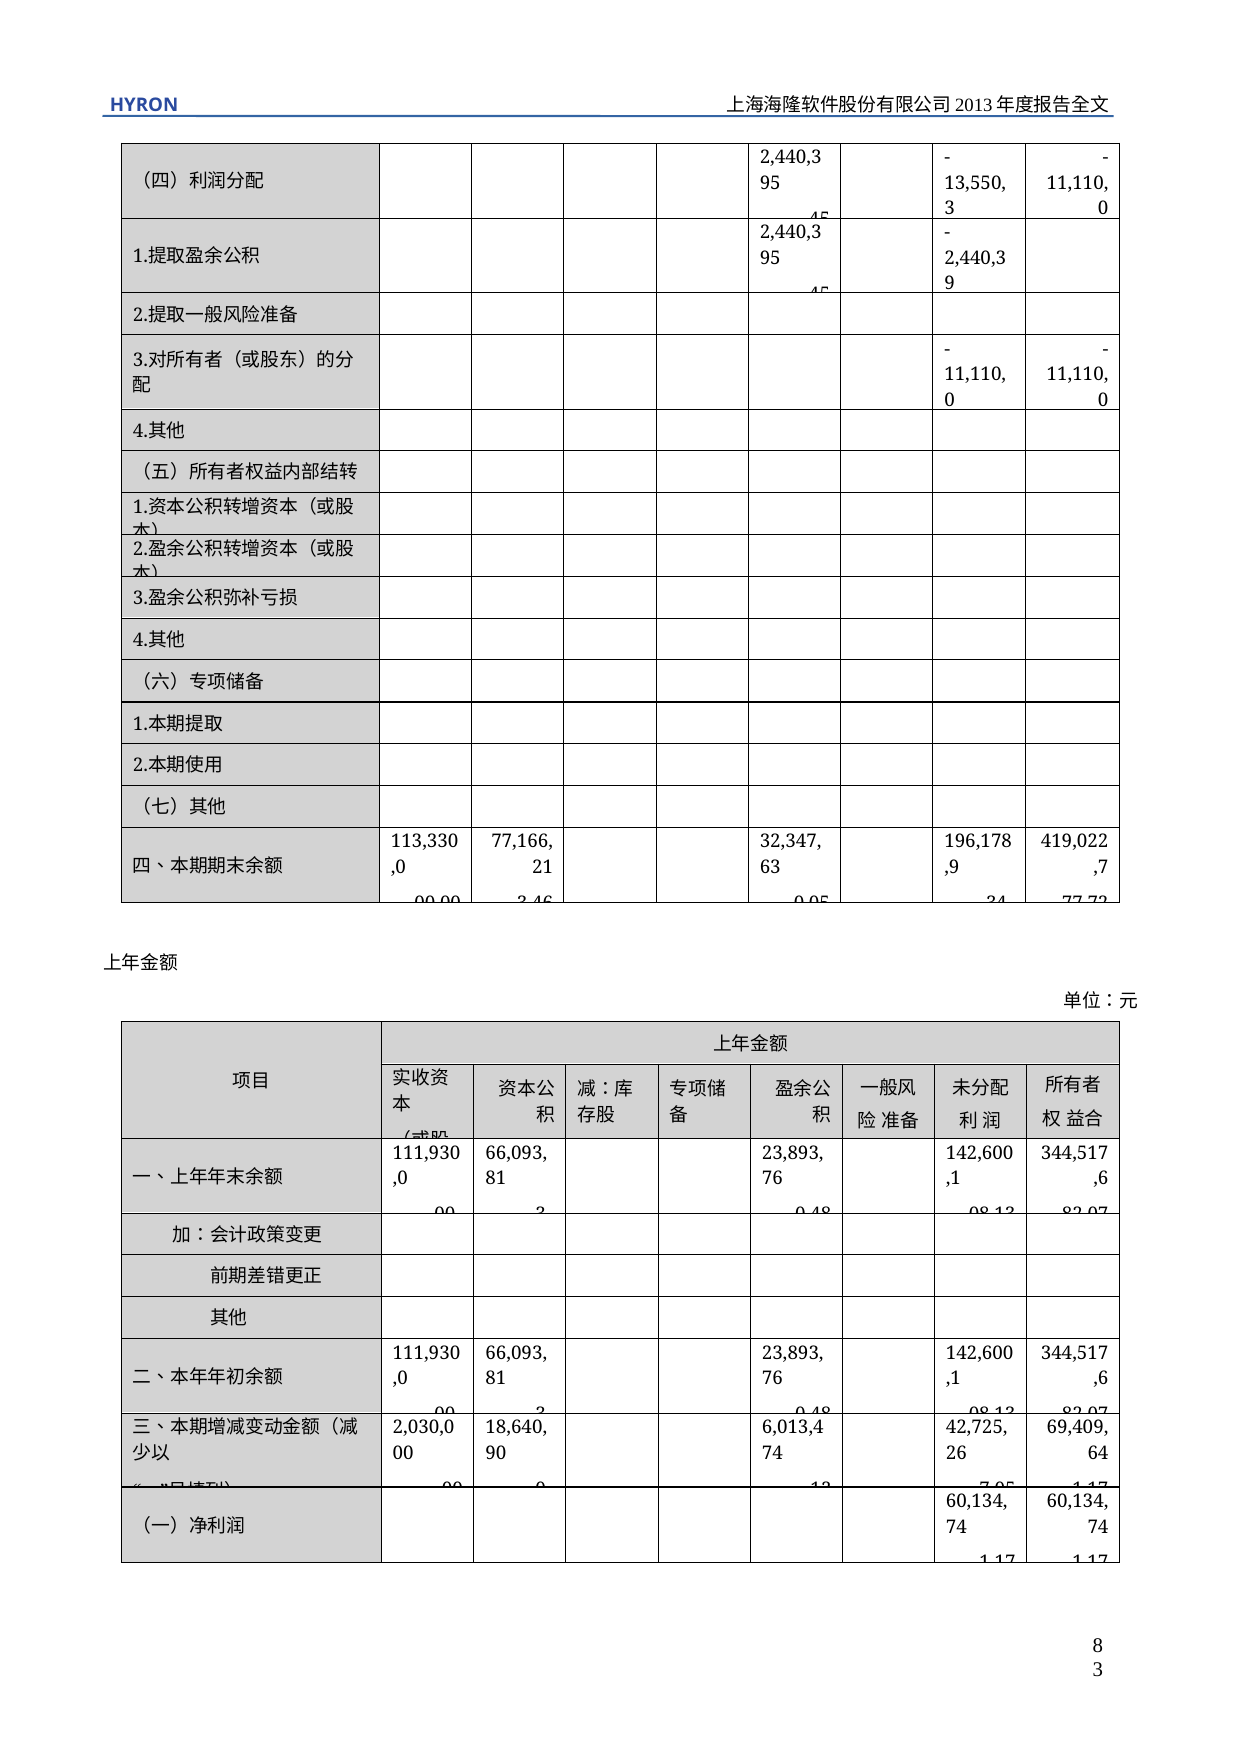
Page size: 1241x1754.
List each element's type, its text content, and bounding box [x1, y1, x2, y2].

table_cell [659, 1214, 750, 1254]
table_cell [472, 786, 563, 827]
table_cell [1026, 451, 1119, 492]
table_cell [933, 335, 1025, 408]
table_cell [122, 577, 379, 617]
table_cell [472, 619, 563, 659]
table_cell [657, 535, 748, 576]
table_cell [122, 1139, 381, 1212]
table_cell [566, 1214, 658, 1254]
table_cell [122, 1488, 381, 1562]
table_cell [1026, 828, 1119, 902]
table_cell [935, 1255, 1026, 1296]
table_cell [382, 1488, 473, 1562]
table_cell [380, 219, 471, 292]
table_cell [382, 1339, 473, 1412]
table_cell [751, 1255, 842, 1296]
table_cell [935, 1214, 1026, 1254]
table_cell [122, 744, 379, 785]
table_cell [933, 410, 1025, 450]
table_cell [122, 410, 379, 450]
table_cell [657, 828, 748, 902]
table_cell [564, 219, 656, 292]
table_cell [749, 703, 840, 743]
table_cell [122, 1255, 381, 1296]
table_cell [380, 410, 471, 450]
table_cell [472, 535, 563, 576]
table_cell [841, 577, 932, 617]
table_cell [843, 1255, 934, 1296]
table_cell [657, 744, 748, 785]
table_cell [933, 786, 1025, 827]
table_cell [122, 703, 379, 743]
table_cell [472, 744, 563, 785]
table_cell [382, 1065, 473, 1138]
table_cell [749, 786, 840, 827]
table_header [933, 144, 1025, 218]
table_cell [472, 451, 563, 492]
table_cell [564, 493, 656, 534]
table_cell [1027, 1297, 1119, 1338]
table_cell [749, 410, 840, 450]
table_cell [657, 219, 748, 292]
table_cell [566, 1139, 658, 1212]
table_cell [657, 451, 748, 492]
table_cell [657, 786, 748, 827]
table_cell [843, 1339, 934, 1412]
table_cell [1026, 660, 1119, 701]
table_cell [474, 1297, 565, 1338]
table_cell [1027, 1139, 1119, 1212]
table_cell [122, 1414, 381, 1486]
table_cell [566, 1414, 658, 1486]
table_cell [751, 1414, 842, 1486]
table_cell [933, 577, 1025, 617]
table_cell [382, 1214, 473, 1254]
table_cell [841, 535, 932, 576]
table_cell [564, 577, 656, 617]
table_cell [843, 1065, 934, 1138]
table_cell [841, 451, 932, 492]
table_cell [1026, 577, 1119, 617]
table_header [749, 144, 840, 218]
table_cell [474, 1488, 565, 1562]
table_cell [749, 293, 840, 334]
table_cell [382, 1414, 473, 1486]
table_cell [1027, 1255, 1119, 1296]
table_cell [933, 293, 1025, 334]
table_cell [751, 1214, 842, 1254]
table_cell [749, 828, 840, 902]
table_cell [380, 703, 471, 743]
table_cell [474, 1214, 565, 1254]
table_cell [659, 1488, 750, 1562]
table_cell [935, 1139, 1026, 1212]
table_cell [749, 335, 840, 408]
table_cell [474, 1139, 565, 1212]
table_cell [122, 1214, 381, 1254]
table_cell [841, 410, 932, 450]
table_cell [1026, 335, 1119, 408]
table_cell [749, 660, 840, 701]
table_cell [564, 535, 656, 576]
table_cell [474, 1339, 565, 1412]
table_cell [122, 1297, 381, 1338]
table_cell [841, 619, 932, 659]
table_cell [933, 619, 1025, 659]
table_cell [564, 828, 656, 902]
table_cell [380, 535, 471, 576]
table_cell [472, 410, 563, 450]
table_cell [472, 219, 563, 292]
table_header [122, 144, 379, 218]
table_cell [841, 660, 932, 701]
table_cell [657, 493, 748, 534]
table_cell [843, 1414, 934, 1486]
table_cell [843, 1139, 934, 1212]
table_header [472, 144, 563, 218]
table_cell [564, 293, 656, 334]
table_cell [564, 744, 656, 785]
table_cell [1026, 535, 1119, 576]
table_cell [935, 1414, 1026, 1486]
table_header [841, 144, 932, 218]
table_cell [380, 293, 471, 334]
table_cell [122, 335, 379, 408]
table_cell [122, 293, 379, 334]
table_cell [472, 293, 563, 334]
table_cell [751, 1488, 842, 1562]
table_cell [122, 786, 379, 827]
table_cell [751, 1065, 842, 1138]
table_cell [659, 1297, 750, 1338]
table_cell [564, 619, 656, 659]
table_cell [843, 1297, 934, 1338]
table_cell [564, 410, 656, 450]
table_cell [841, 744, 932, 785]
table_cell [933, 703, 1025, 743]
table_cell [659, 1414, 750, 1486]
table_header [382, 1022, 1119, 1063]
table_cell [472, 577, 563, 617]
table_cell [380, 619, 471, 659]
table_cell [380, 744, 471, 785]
text 单位：元 [103, 987, 1138, 1013]
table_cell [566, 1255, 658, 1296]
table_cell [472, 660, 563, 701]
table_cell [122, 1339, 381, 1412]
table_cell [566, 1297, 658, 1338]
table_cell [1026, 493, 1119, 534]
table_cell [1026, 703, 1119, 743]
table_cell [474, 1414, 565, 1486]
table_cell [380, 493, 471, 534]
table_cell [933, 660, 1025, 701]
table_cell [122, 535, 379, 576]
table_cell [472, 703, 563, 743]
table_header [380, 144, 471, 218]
text 上年金额 [103, 949, 1138, 975]
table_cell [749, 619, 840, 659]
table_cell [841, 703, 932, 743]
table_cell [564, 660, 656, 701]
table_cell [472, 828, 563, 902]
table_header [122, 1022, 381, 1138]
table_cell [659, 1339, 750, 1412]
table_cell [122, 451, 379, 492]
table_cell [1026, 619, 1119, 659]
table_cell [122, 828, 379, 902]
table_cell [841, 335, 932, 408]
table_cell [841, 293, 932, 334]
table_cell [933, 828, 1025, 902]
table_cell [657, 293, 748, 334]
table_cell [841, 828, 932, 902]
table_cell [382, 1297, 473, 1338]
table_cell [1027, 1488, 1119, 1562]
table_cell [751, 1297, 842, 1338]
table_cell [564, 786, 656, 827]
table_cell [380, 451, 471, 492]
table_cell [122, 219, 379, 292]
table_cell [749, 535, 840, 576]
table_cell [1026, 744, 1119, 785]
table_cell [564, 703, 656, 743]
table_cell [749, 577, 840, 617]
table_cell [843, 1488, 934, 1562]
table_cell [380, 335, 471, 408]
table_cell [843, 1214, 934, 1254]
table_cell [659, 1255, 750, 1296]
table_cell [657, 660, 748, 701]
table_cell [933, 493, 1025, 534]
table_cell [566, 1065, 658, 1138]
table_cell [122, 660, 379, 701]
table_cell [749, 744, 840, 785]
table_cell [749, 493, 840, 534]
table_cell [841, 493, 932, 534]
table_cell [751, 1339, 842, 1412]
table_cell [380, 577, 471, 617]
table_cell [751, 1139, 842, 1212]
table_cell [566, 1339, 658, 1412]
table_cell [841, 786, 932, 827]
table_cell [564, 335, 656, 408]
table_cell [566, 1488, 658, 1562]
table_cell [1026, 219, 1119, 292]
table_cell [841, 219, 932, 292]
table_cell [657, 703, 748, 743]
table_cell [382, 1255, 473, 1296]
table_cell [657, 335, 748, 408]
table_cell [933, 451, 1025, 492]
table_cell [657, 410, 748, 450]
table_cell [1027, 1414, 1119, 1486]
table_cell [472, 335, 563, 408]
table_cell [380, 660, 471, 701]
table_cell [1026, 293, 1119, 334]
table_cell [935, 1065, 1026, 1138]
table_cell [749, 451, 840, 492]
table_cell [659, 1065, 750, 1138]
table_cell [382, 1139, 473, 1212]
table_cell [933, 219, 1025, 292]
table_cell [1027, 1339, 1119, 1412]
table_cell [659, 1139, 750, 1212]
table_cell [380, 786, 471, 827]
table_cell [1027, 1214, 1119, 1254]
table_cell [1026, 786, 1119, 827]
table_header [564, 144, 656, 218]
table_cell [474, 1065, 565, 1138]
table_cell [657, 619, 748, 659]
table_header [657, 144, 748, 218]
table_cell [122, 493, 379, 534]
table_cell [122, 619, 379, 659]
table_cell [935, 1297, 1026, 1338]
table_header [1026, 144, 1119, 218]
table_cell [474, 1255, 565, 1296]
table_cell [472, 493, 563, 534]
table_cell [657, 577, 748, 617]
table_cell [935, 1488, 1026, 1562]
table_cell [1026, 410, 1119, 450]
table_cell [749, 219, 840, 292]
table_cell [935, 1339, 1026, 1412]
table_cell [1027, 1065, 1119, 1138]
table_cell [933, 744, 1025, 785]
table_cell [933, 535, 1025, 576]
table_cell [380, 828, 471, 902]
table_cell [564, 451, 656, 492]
